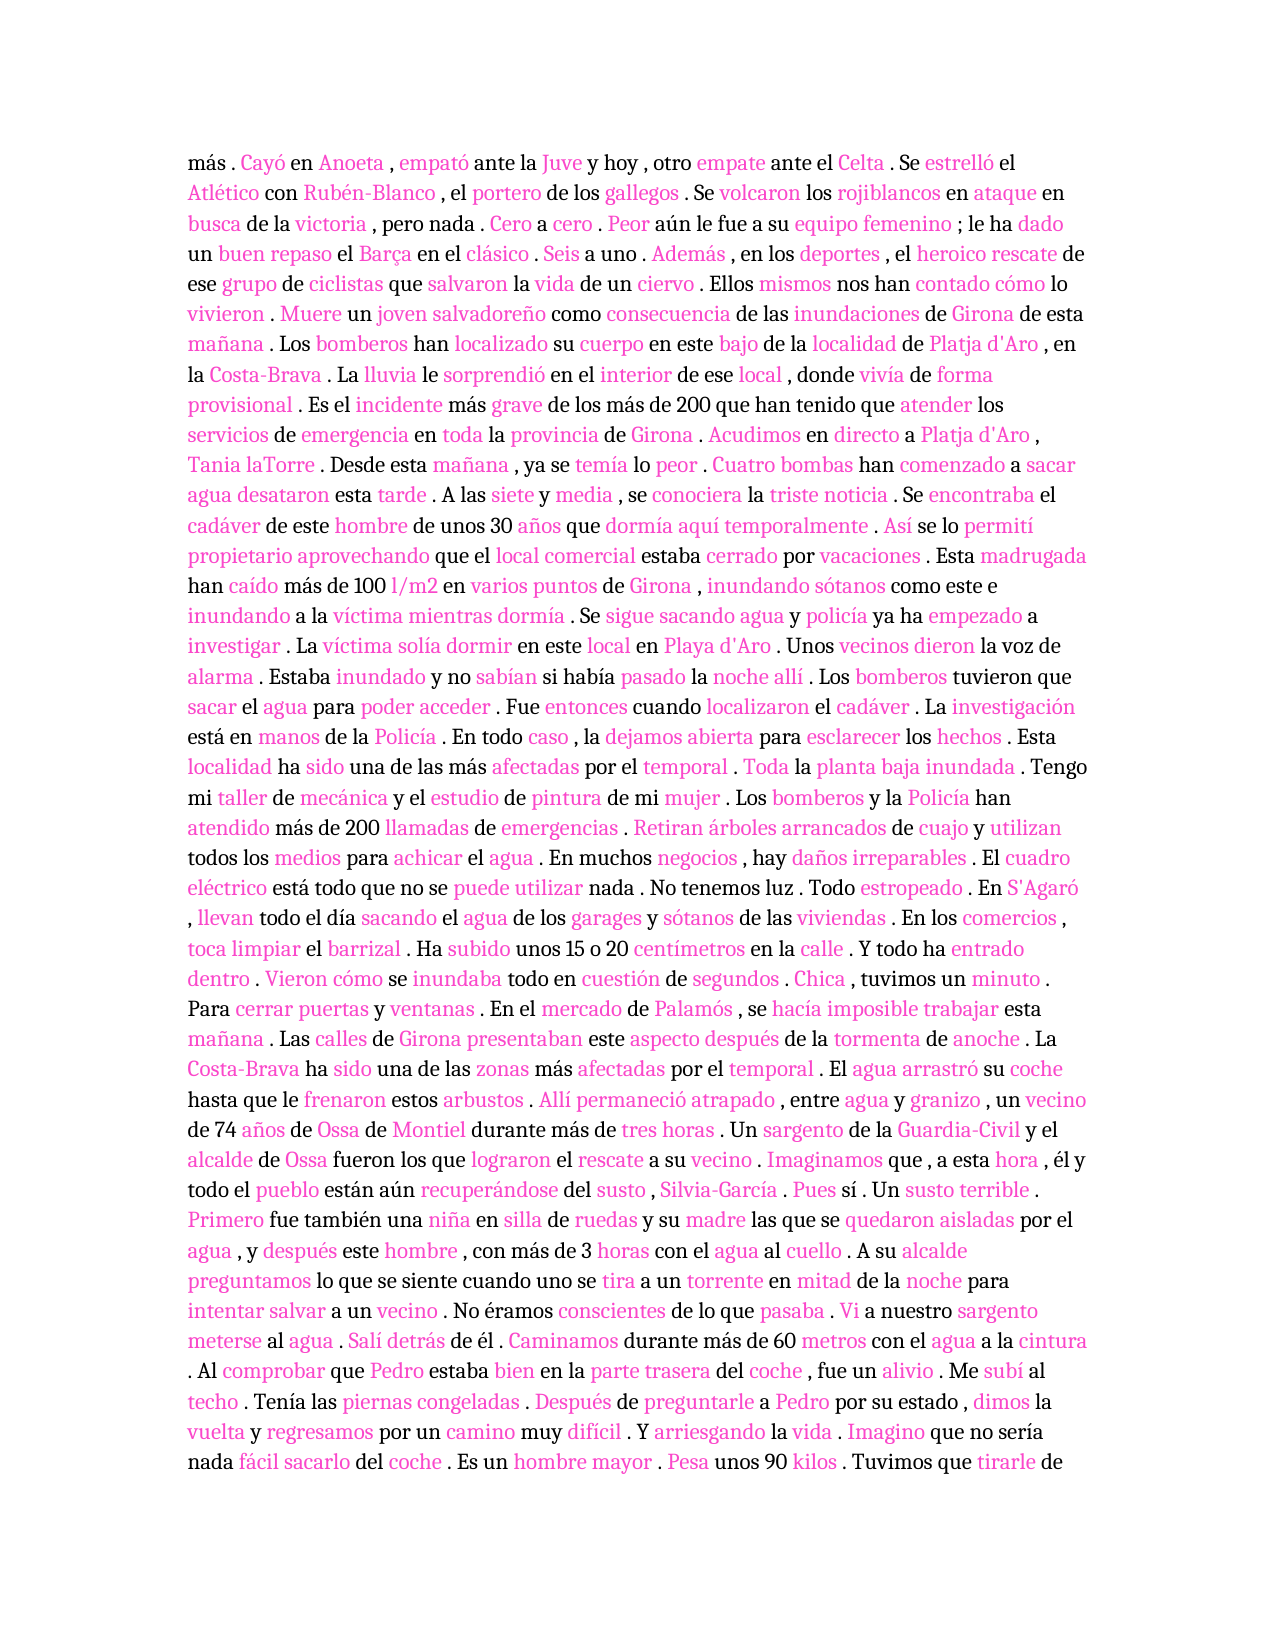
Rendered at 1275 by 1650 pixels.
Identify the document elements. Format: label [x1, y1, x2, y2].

text [187, 150, 1087, 1475]
